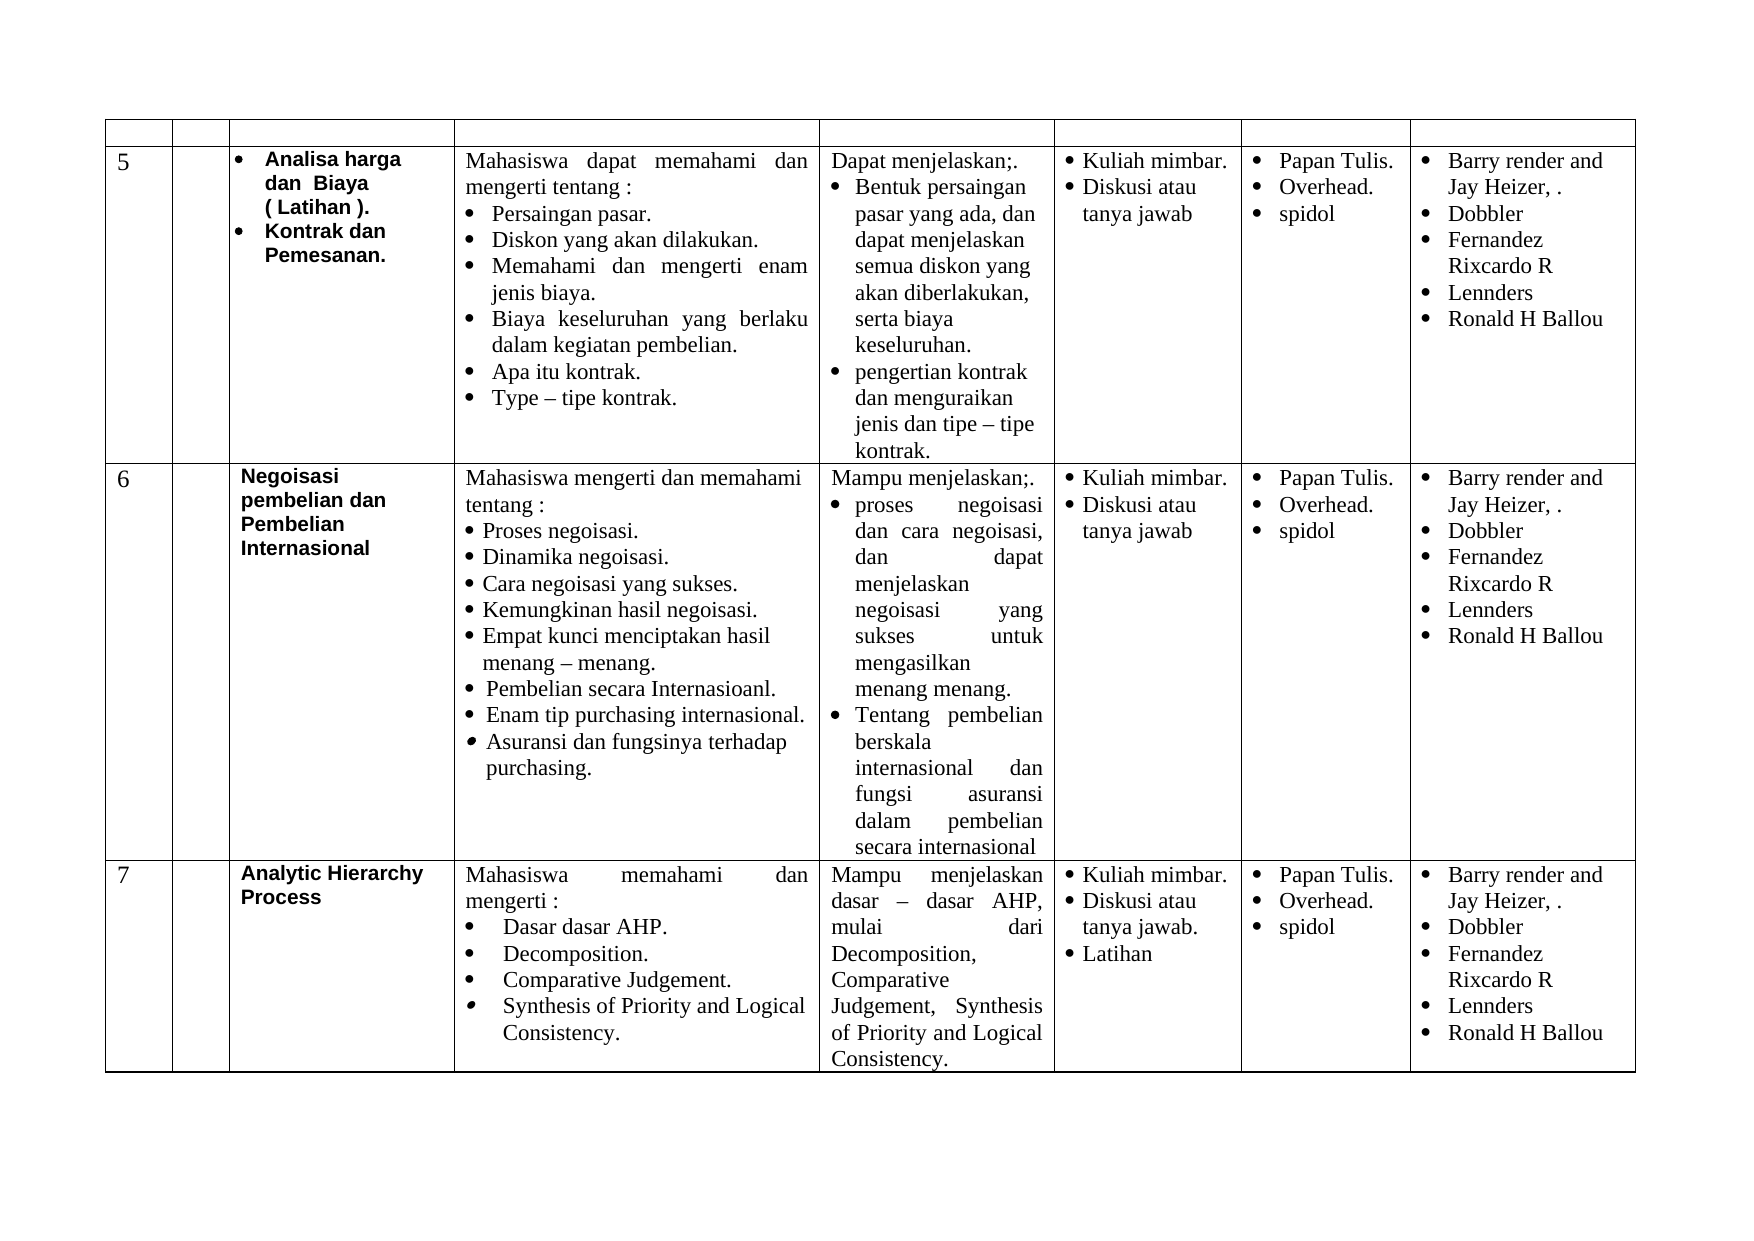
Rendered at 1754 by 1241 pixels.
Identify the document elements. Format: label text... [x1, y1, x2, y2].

table_cell [173, 147, 229, 463]
table_cell Barry render and Jay Heizer, . Dobbler Fernandez Rixcardo R Lennders Ronald H Ballou [1411, 464, 1635, 859]
table_cell [173, 120, 229, 146]
table_cell Analytic Hierarchy Process [230, 861, 454, 1071]
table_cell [1411, 120, 1635, 146]
table_cell [173, 464, 229, 859]
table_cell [230, 120, 454, 146]
table_cell Kuliah mimbar. Diskusi atau tanya jawab [1055, 464, 1241, 859]
table_cell Papan Tulis. Overhead. spidol [1242, 147, 1410, 463]
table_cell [1055, 120, 1241, 146]
table_cell 5 [106, 147, 172, 463]
table_cell Mampu menjelaskan dasar – dasar AHP, mulai dari Decomposition, Comparative Judgement, Synthesis of Priority and Logical Consistency. [820, 861, 1054, 1071]
table_cell Papan Tulis. Overhead. spidol [1242, 861, 1410, 1071]
table_cell Negoisasi pembelian dan Pembelian Internasional [230, 464, 454, 859]
table_cell Mampu menjelaskan;. proses negoisasi dan cara negoisasi, dan dapat menjelaskan negoisasi yang sukses untuk mengasilkan menang menang. Tentang pembelian berskala internasional dan fungsi asuransi dalam pembelian secara internasional [820, 464, 1054, 859]
table_cell Kuliah mimbar. Diskusi atau tanya jawab [1055, 147, 1241, 463]
table_cell Dapat menjelaskan;. Bentuk persaingan pasar yang ada, dan dapat menjelaskan semua diskon yang akan diberlakukan, serta biaya keseluruhan. pengertian kontrak dan menguraikan jenis dan tipe – tipe kontrak. [820, 147, 1054, 463]
table_cell Analisa harga dan Biaya ( Latihan ). Kontrak dan Pemesanan. [230, 147, 454, 463]
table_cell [1242, 120, 1410, 146]
table_cell Mahasiswa memahami dan mengerti : Dasar dasar AHP. Decomposition. Comparative Judgement. Synthesis of Priority and Logical Consistency. [455, 861, 819, 1071]
table_cell Barry render and Jay Heizer, . Dobbler Fernandez Rixcardo R Lennders Ronald H Ballou [1411, 147, 1635, 463]
table_cell 4 [106, 120, 172, 146]
table_cell Papan Tulis. Overhead. spidol [1242, 464, 1410, 859]
table_cell 6 [106, 464, 172, 859]
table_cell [455, 120, 819, 146]
table_cell Barry render and Jay Heizer, . Dobbler Fernandez Rixcardo R Lennders Ronald H Ballou [1411, 861, 1635, 1071]
table_cell 7 [106, 861, 172, 1071]
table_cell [820, 120, 1054, 146]
table_cell [173, 861, 229, 1071]
table_cell Mahasiswa dapat memahami dan mengerti tentang : Persaingan pasar. Diskon yang akan dilakukan. Memahami dan mengerti enam jenis biaya. Biaya keseluruhan yang berlaku dalam kegiatan pembelian. Apa itu kontrak. Type – tipe kontrak. [455, 147, 819, 463]
table_cell Mahasiswa mengerti dan memahami tentang : Proses negoisasi. Dinamika negoisasi. Cara negoisasi yang sukses. Kemungkinan hasil negoisasi. Empat kunci menciptakan hasil menang – menang. Pembelian secara Internasioanl. Enam tip purchasing internasional. Asuransi dan fungsinya terhadap purchasing. [455, 464, 819, 859]
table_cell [1055, 861, 1241, 1071]
